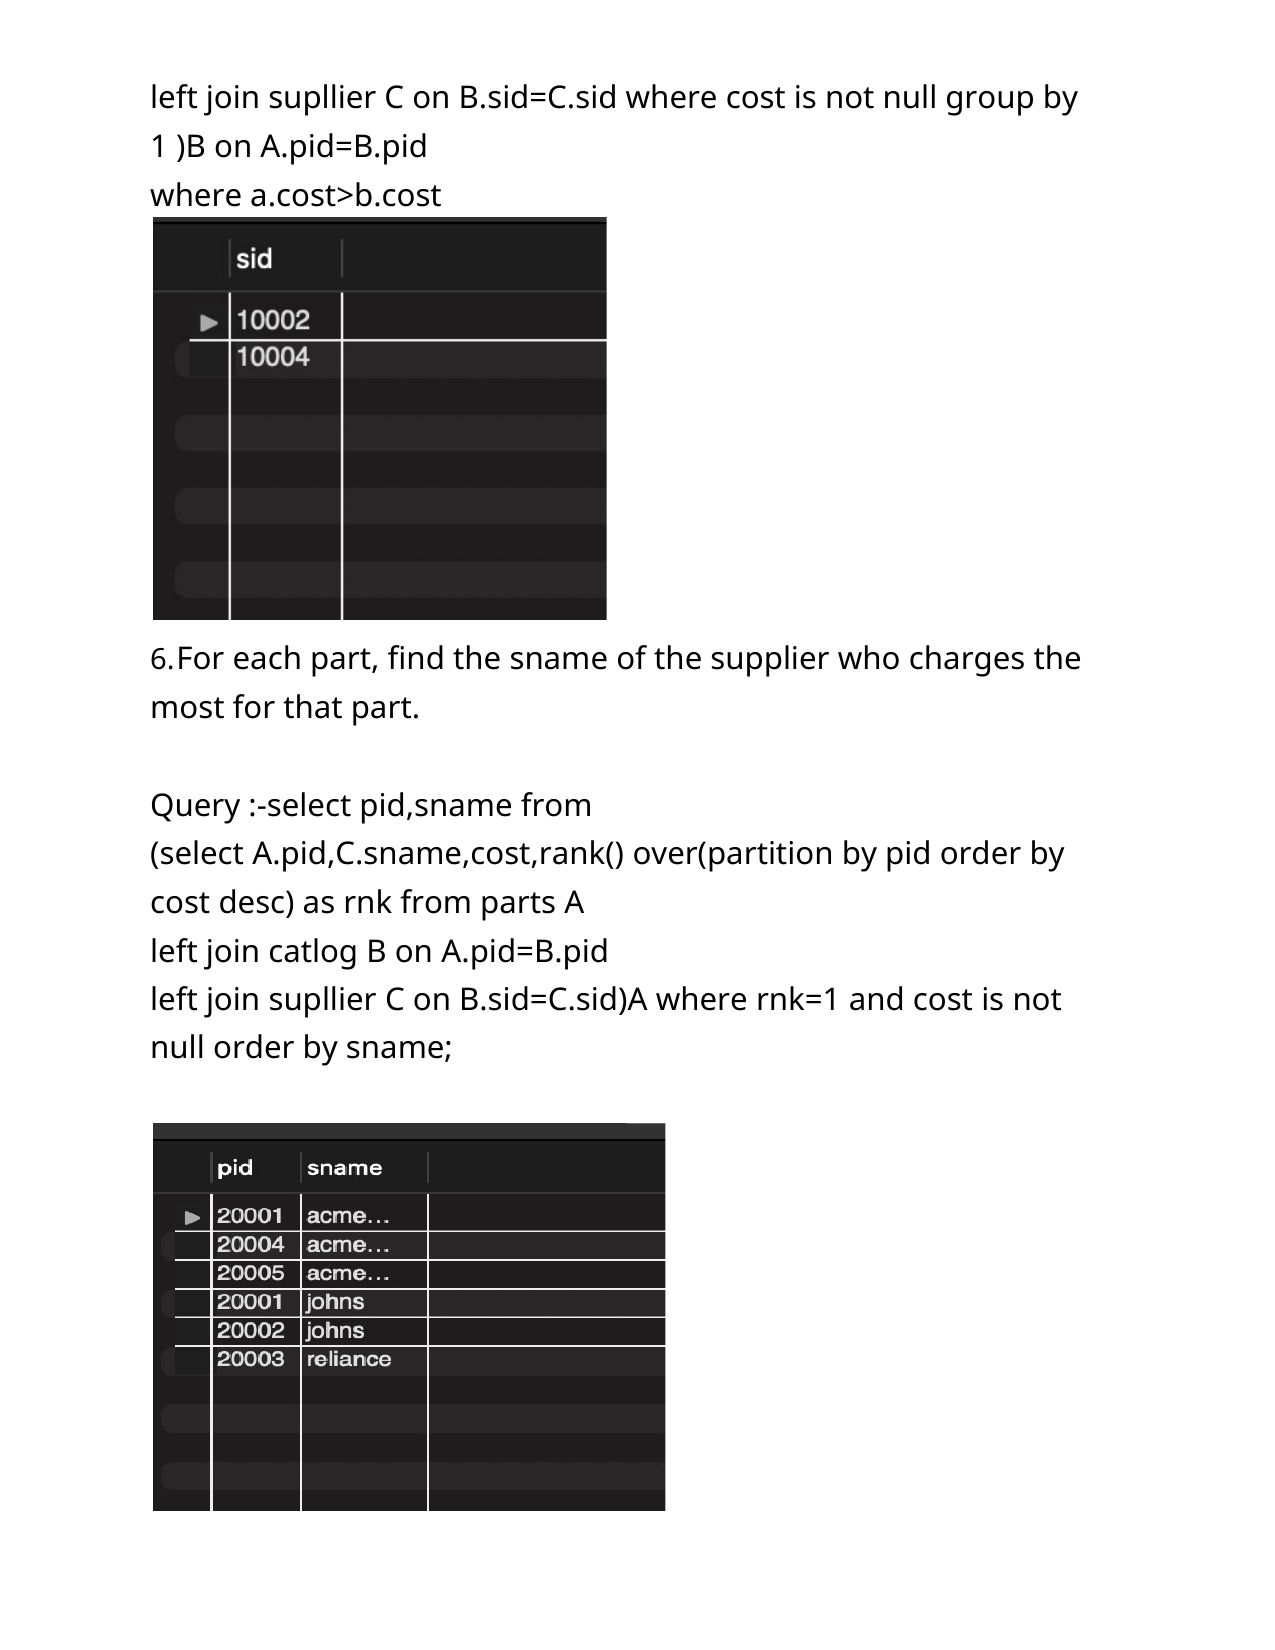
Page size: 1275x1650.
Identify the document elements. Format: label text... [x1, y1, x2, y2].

picture [153, 217, 607, 620]
picture [153, 1123, 666, 1511]
text where a.cost>b.cost [150, 173, 1139, 216]
text Query :-select pid,sname from [150, 783, 1139, 825]
text left join supllier C on B.sid=C.sid where cost is not null group by 1 )B on A.pid=B.pid [150, 75, 1098, 167]
text (select A.pid,C.sname,cost,rank() over(partition by pid order by cost desc) as rnk from parts A [150, 831, 1083, 922]
text left join supllier C on B.sid=C.sid)A where rnk=1 and cost is not null order by sname; [150, 976, 1078, 1068]
text left join catlog B on A.pid=B.pid [150, 928, 1139, 971]
